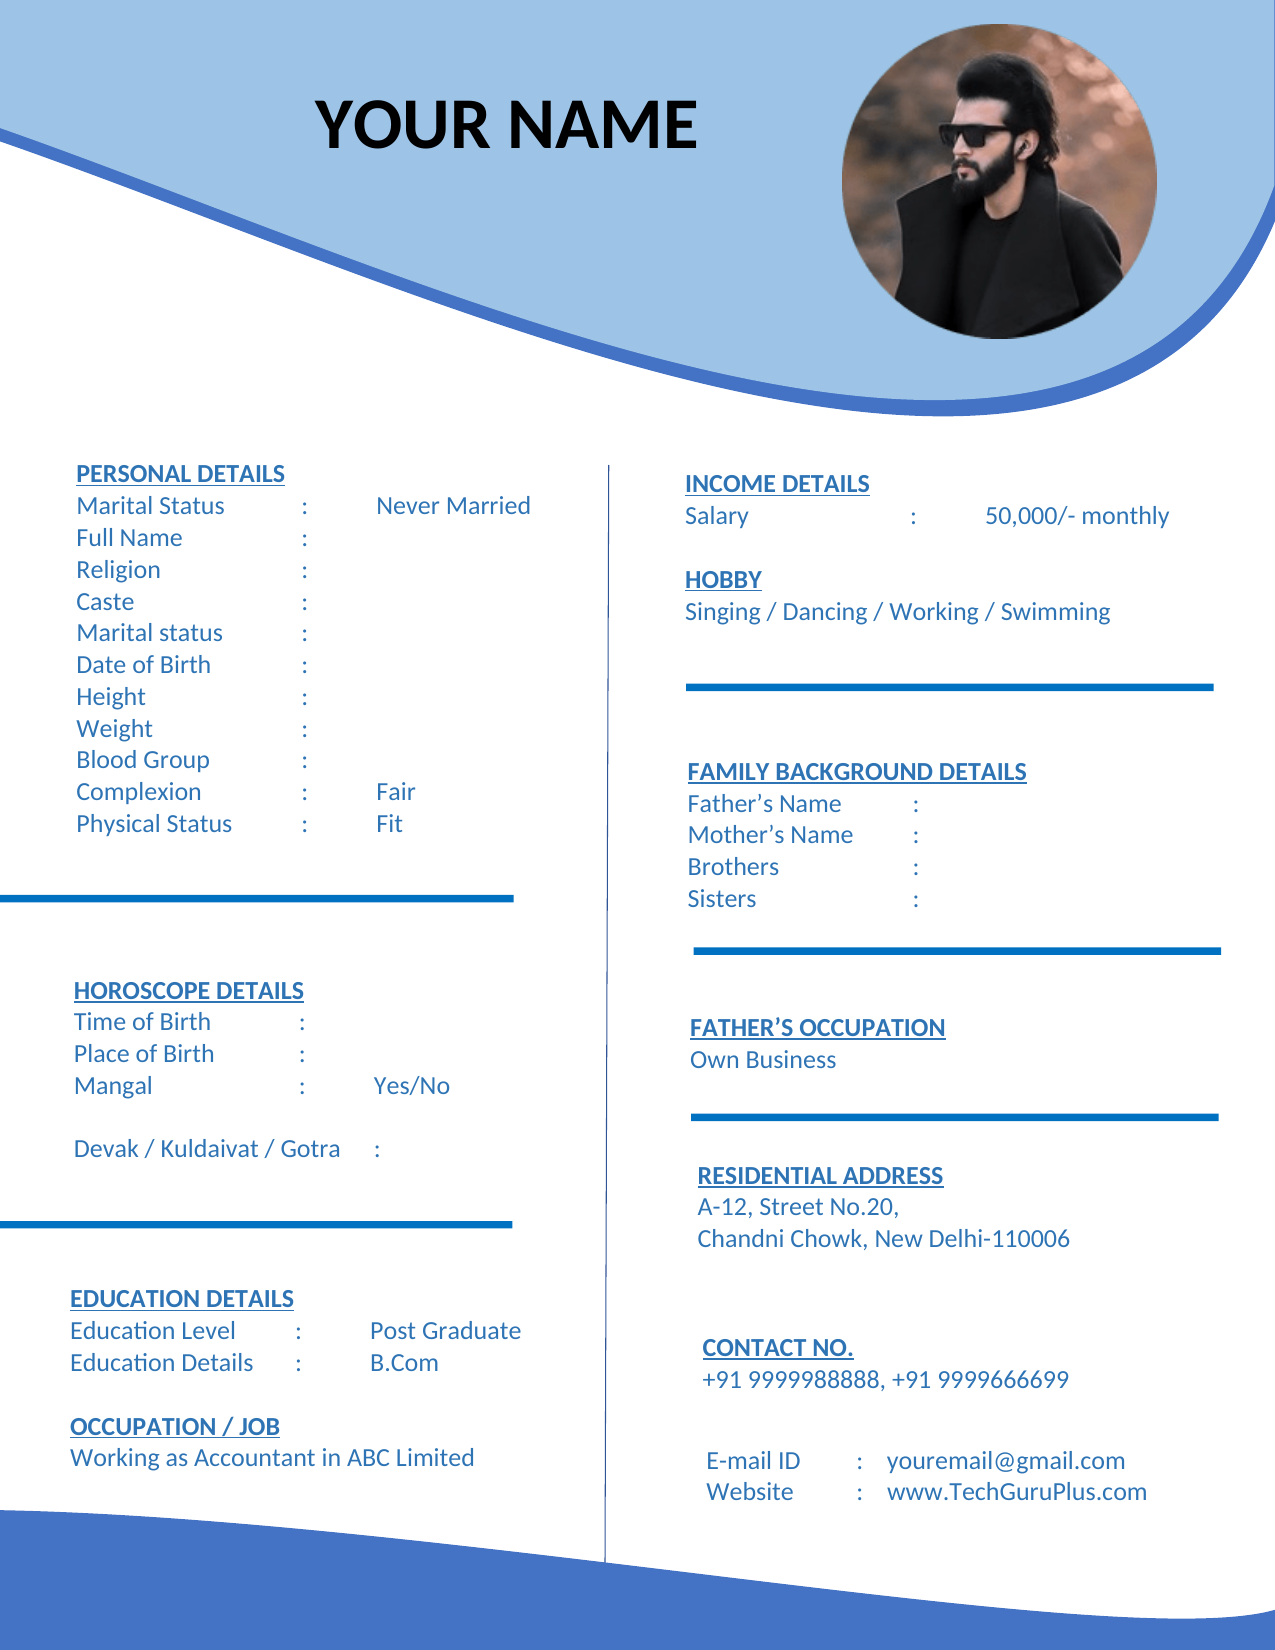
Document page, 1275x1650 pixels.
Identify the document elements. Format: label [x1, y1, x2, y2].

picture [842, 24, 1157, 339]
